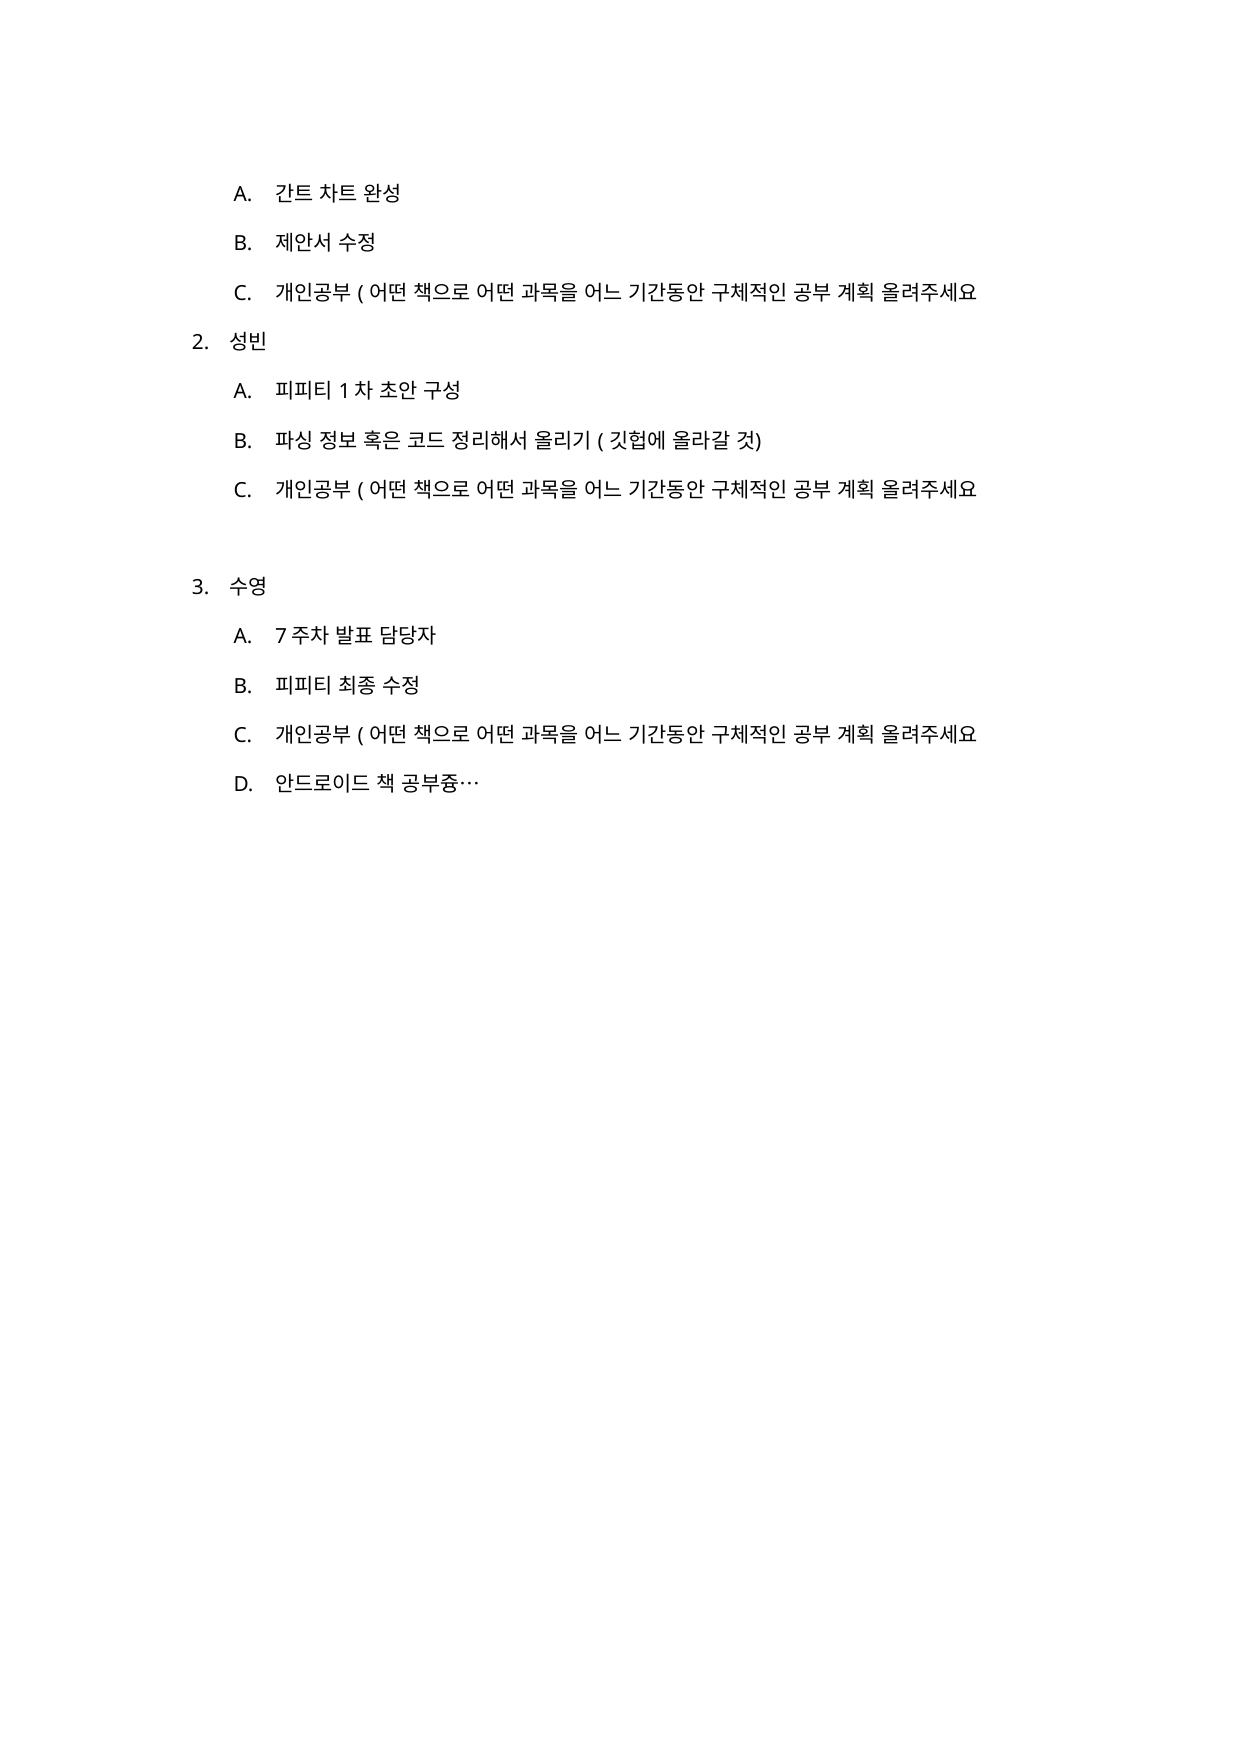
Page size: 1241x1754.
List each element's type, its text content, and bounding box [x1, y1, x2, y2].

list 개인공부 ( 어떤 책으로 어떤 과목을 어느 기간동안 구체적인 공부 계획 올려주세요 [233, 473, 1090, 504]
list 간트 차트 완성 [233, 177, 1090, 207]
list 7주차 발표 담당자 [233, 619, 1090, 650]
list 피피티 최종 수정 [233, 669, 1090, 699]
list 파싱 정보 혹은 코드 정리해서 올리기 ( 깃헙에 올라갈 것) [233, 424, 1090, 454]
list 수영 [192, 570, 1090, 600]
list 성빈 [192, 325, 1090, 356]
list 피피티 1차 초안 구성 [233, 375, 1090, 405]
list 제안서 수정 [233, 227, 1090, 257]
list 개인공부 ( 어떤 책으로 어떤 과목을 어느 기간동안 구체적인 공부 계획 올려주세요 [233, 276, 1090, 306]
list 안드로이드 책 공부즁… [233, 768, 1090, 798]
list 개인공부 ( 어떤 책으로 어떤 과목을 어느 기간동안 구체적인 공부 계획 올려주세요 [233, 718, 1090, 748]
